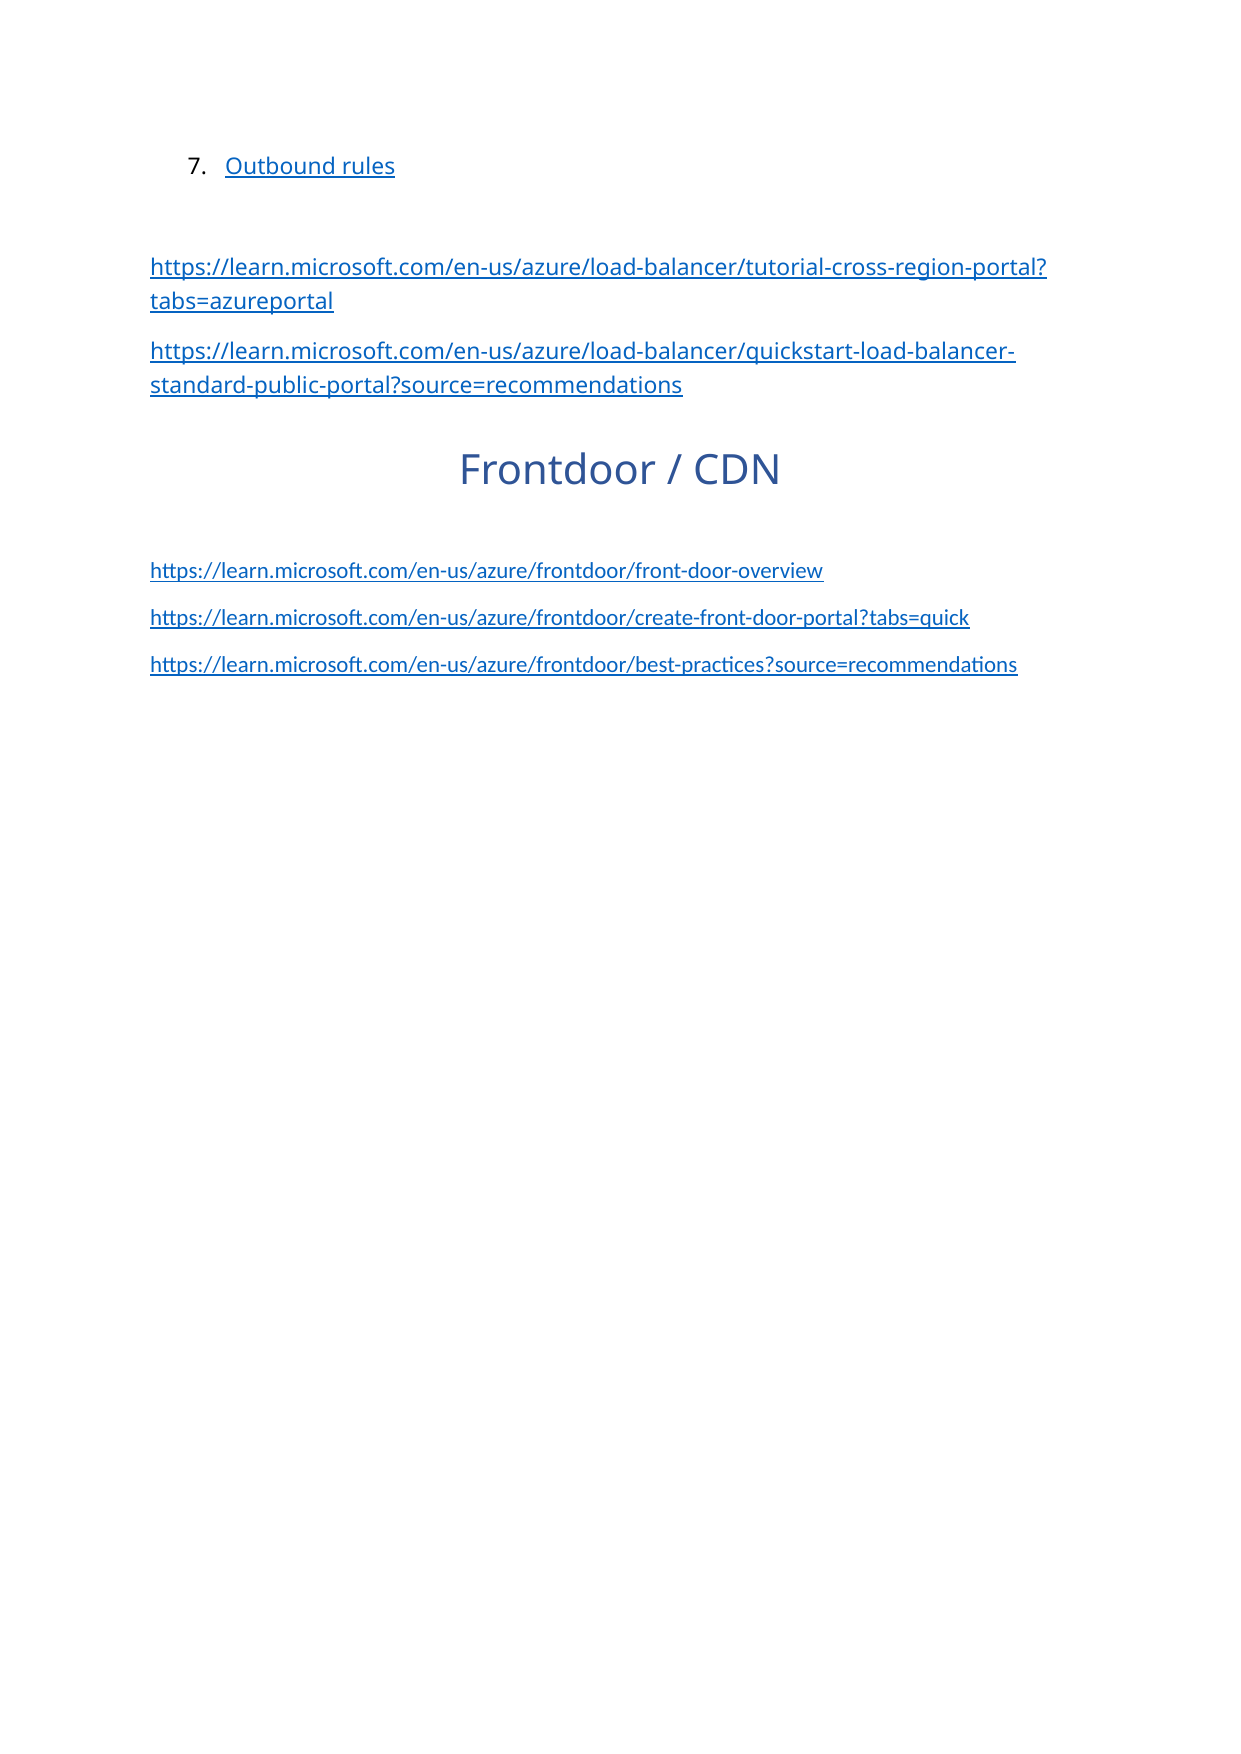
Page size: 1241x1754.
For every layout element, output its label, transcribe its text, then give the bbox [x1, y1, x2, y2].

text https://learn.microsoft.com/en-us/azure/frontdoor/front-door-overview [150, 556, 1090, 584]
text https://learn.microsoft.com/en-us/azure/frontdoor/create-front-door-portal?tabs=quick [150, 603, 1090, 631]
list Outbound rules [187, 150, 1090, 181]
text https://learn.microsoft.com/en-us/azure/frontdoor/best-practices?source=recommendations [150, 650, 1090, 678]
text https://learn.microsoft.com/en-us/azure/load-balancer/tutorial-cross-region-portal?tabs=azureportal [150, 251, 1090, 316]
subtitle Frontdoor / CDN [150, 440, 1090, 497]
text https://learn.microsoft.com/en-us/azure/load-balancer/quickstart-load-balancer-standard-public-portal?source=recommendations [150, 335, 1090, 400]
